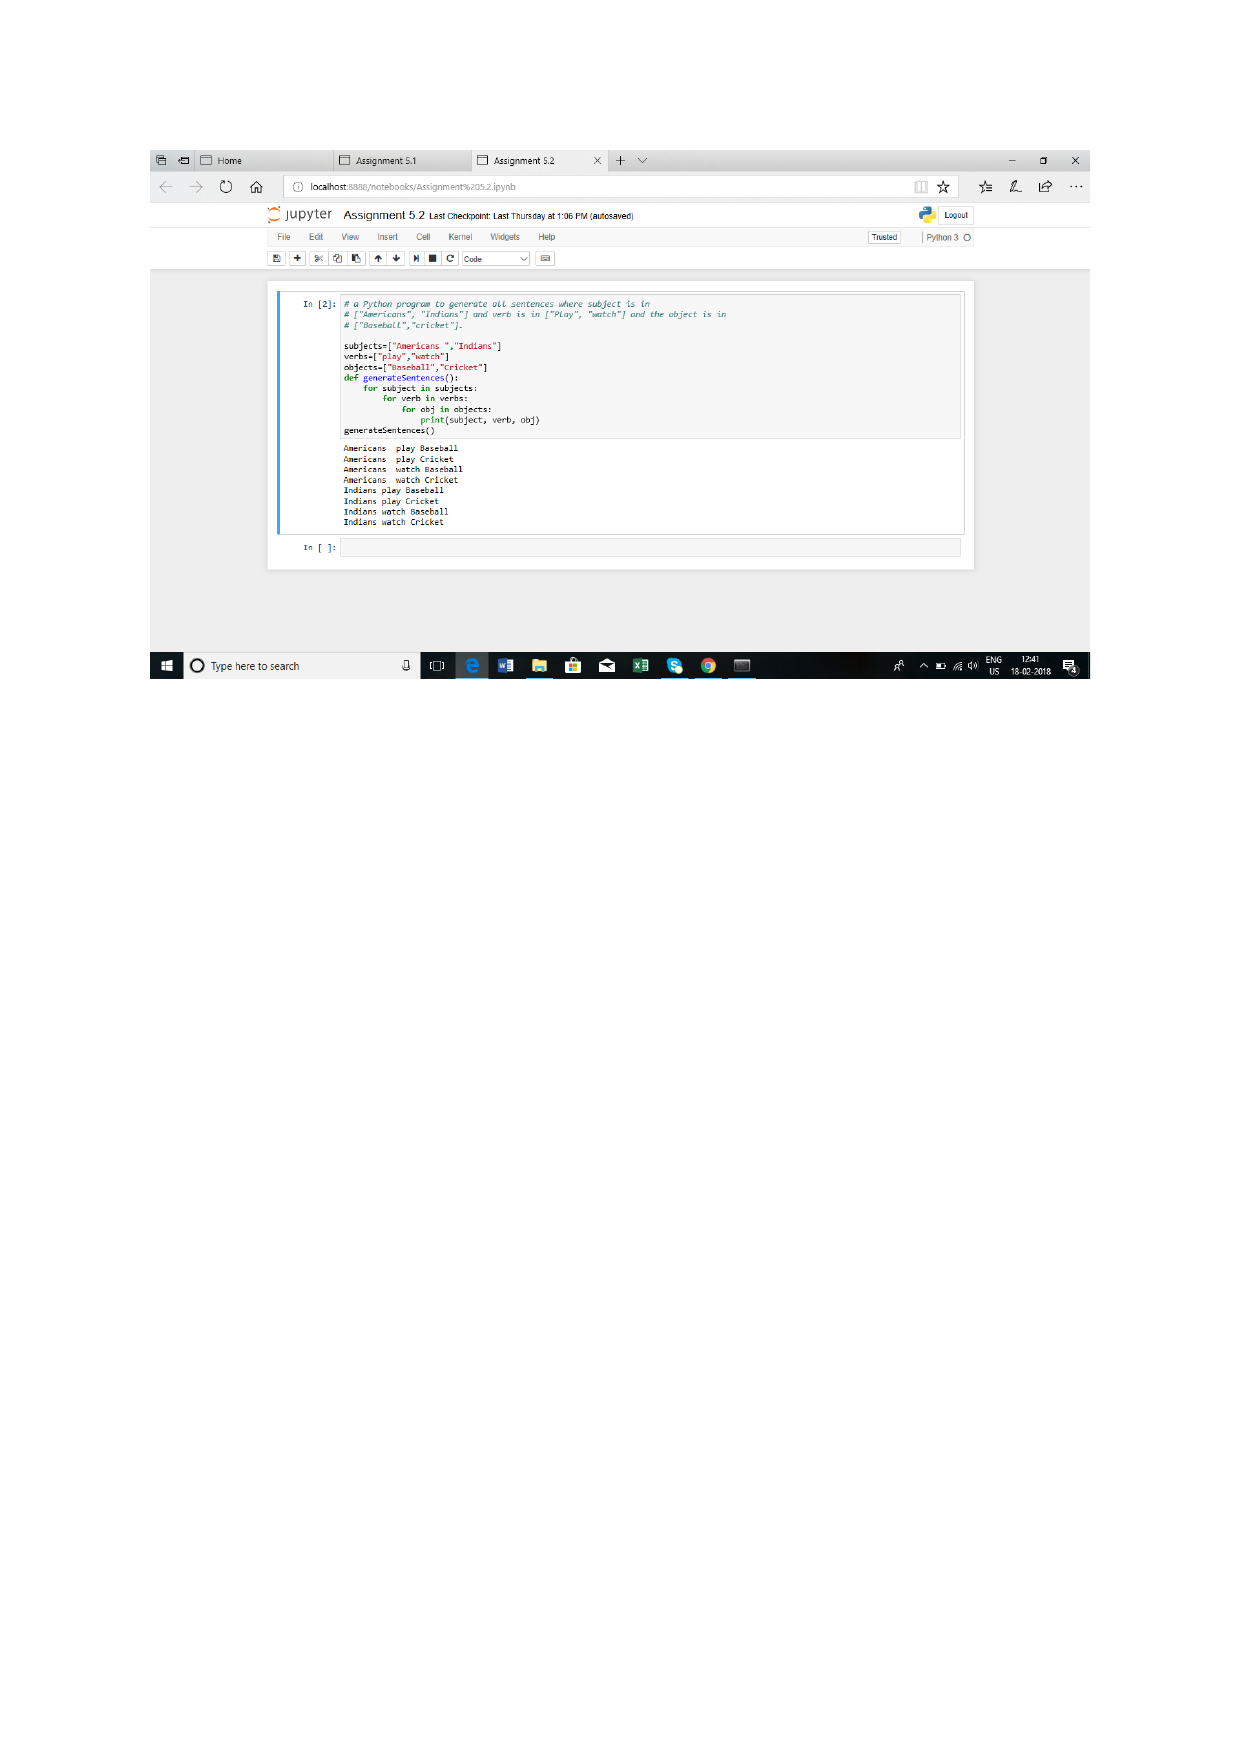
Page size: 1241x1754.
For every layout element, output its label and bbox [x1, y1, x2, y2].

picture [150, 150, 1091, 679]
